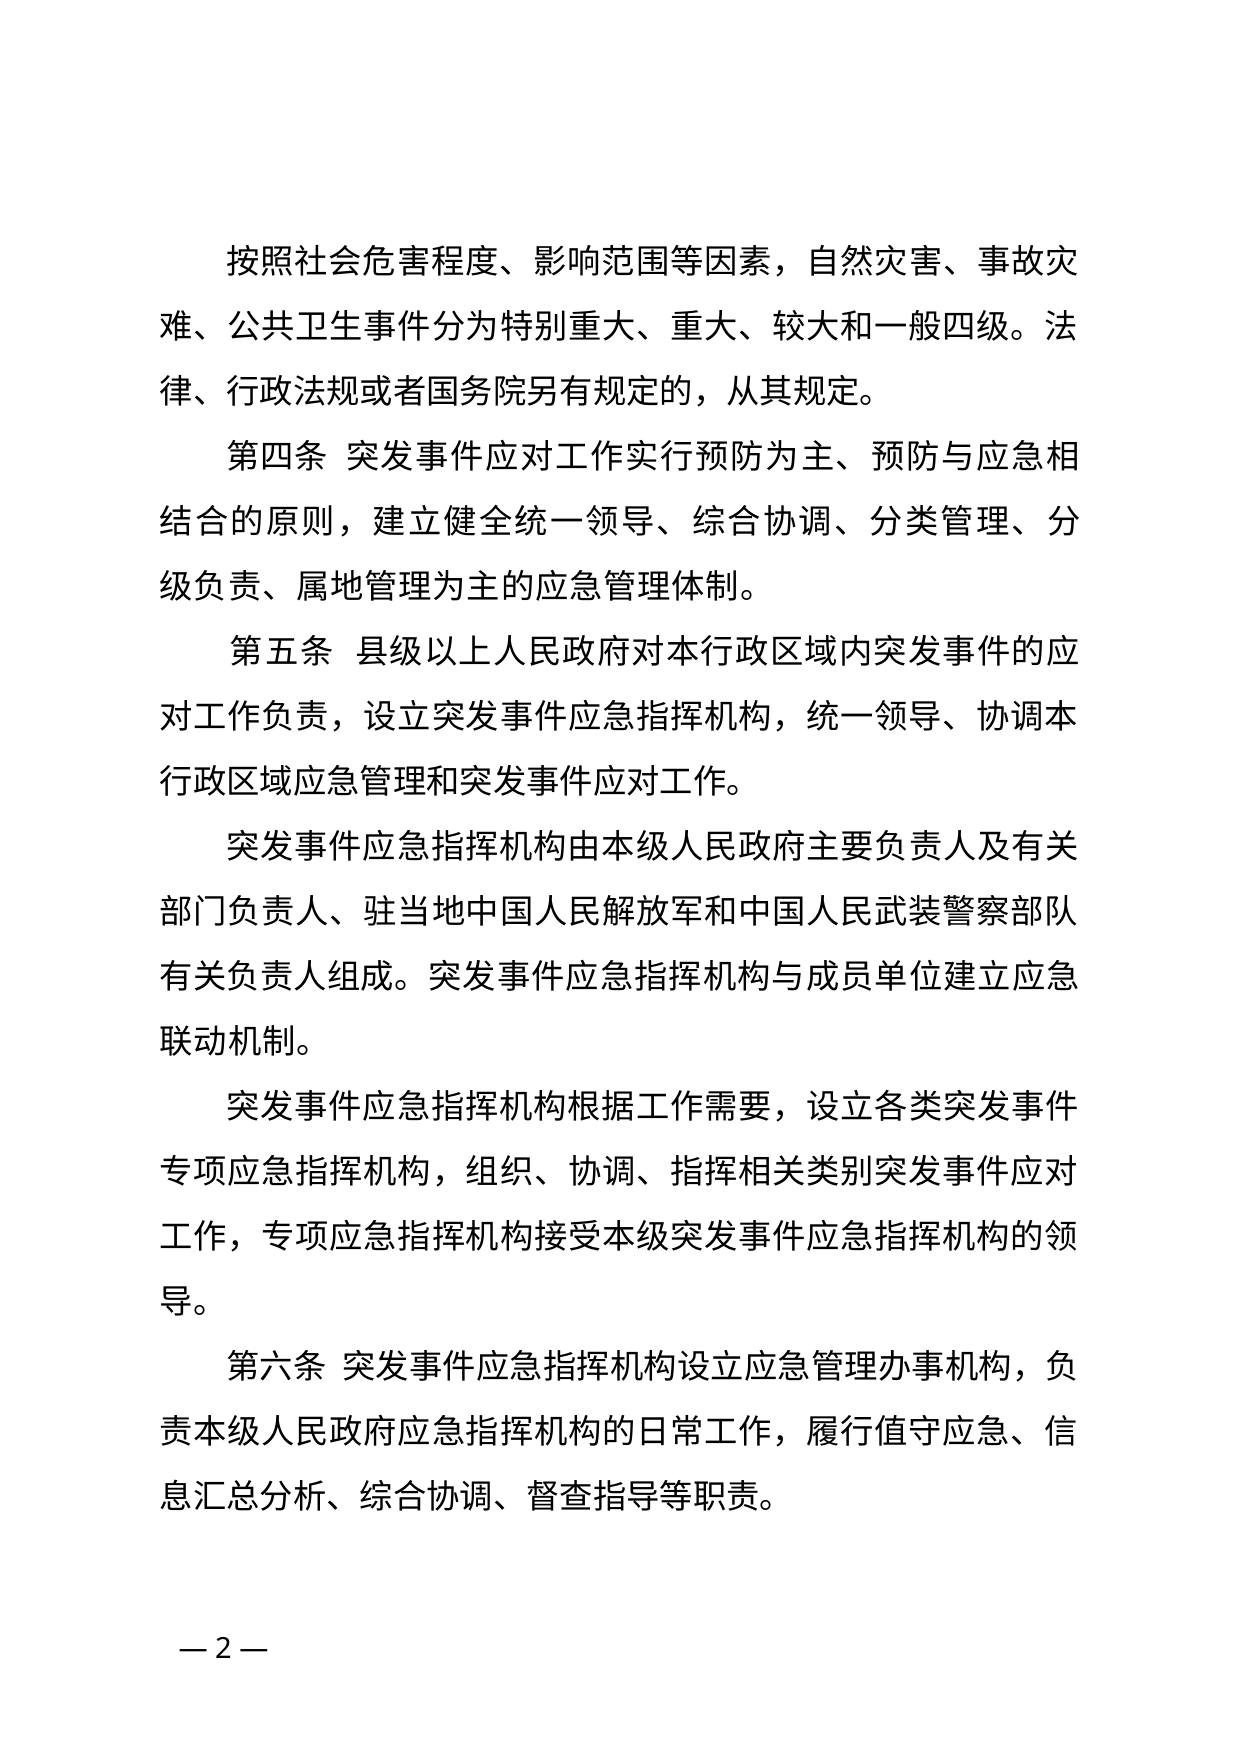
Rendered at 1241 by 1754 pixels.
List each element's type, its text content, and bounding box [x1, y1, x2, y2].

text 第四条 突发事件应对工作实行预防为主、预防与应急相结合的原则，建立健全统一领导、综合协调、分类管理、分级负责、属地管理为主的应急管理体制。 [159, 422, 1081, 617]
text 突发事件应急指挥机构根据工作需要，设立各类突发事件专项应急指挥机构，组织、协调、指挥相关类别突发事件应对工作，专项应急指挥机构接受本级突发事件应急指挥机构的领导。 [159, 1072, 1081, 1332]
text 按照社会危害程度、影响范围等因素，自然灾害、事故灾难、公共卫生事件分为特别重大、重大、较大和一般四级。法律、行政法规或者国务院另有规定的，从其规定。 [159, 227, 1081, 422]
text 第六条 突发事件应急指挥机构设立应急管理办事机构，负责本级人民政府应急指挥机构的日常工作，履行值守应急、信息汇总分析、综合协调、督查指导等职责。 [159, 1332, 1081, 1527]
text 第五条 县级以上人民政府对本行政区域内突发事件的应对工作负责，设立突发事件应急指挥机构，统一领导、协调本行政区域应急管理和突发事件应对工作。 [159, 617, 1081, 812]
text 突发事件应急指挥机构由本级人民政府主要负责人及有关部门负责人、驻当地中国人民解放军和中国人民武装警察部队有关负责人组成。突发事件应急指挥机构与成员单位建立应急联动机制。 [159, 812, 1081, 1072]
